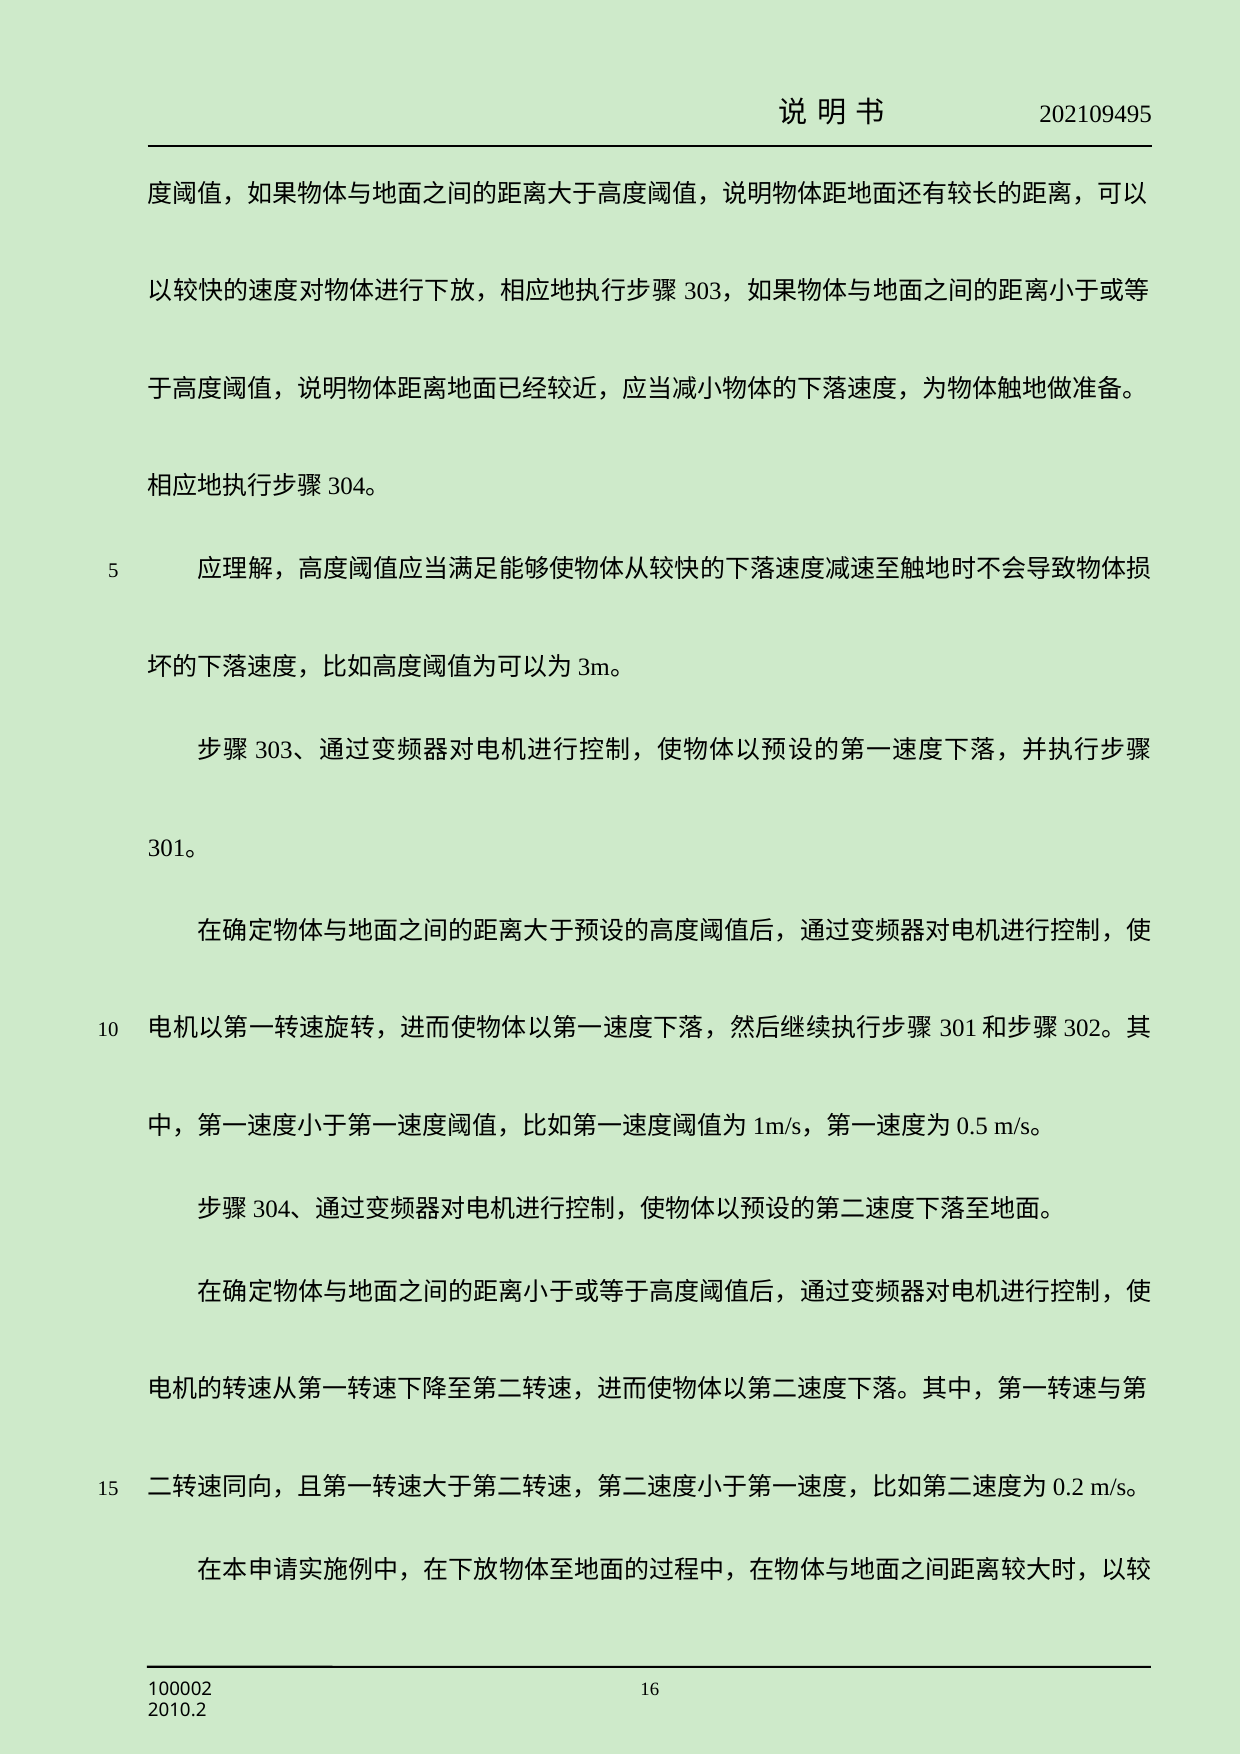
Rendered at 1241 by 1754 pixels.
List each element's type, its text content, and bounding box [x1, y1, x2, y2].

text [148, 1535, 1152, 1600]
text 在确定物体与地面之间的距离大于预设的高度阈值后，通过变频器对电机进行控制，使电机以第一转速旋转，进而使物体以第一速度下落，然后继续执行步骤301和步骤302。其中，第一速度小于第一速度阈值，比如第一速度阈值为1m/s，第一速度为0.5 m/s。 [148, 896, 1152, 1156]
text 步骤303、通过变频器对电机进行控制，使物体以预设的第一速度下落，并执行步骤301。 [148, 715, 1152, 878]
text 应理解，高度阈值应当满足能够使物体从较快的下落速度减速至触地时不会导致物体损坏的下落速度，比如高度阈值为可以为3m。 [148, 534, 1152, 697]
text 在确定物体与地面之间的距离小于或等于高度阈值后，通过变频器对电机进行控制，使电机的转速从第一转速下降至第二转速，进而使物体以第二速度下落。其中，第一转速与第二转速同向，且第一转速大于第二转速，第二速度小于第一速度，比如第二速度为0.2 m/s。 [148, 1257, 1152, 1517]
text 步骤304、通过变频器对电机进行控制，使物体以预设的第二速度下落至地面。 [148, 1174, 1152, 1239]
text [148, 159, 1152, 516]
